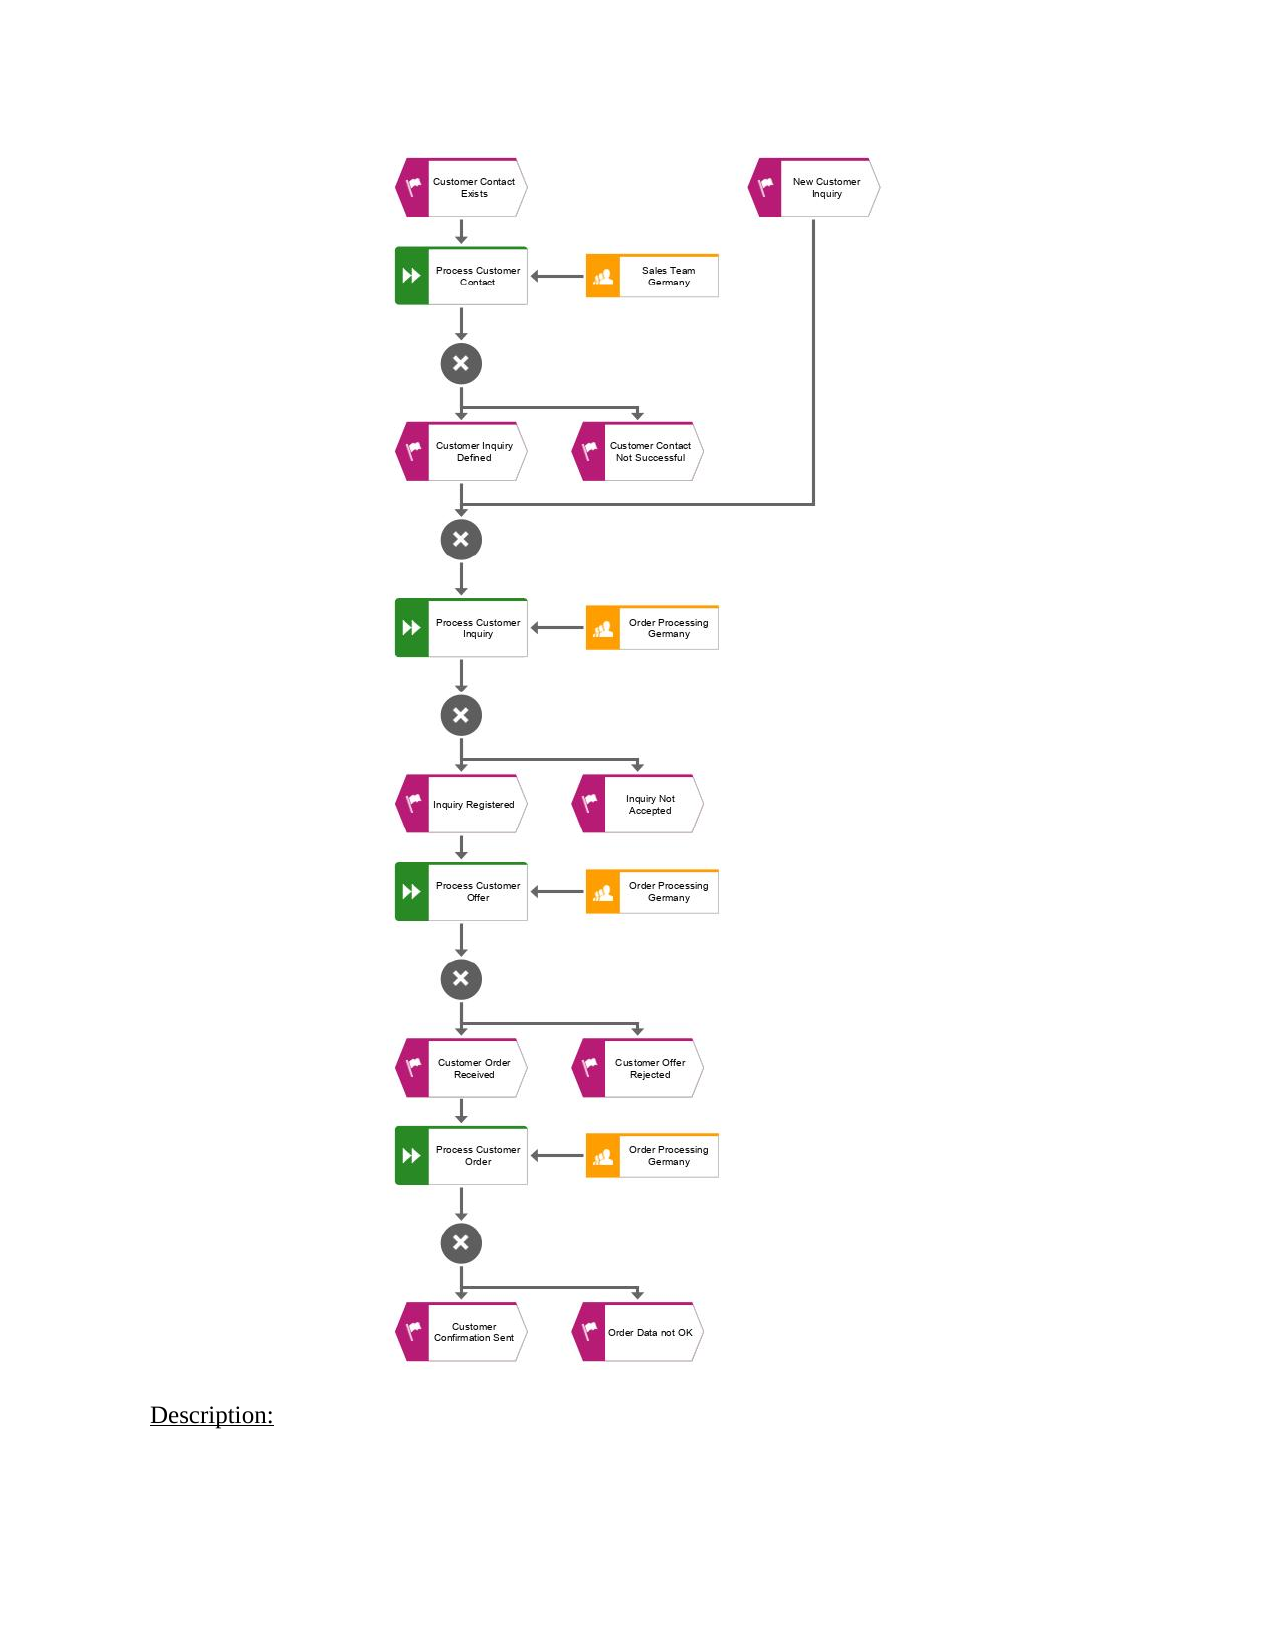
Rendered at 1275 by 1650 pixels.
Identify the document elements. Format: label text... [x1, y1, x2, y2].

text Description: [150, 1400, 1125, 1429]
picture [386, 150, 889, 1370]
